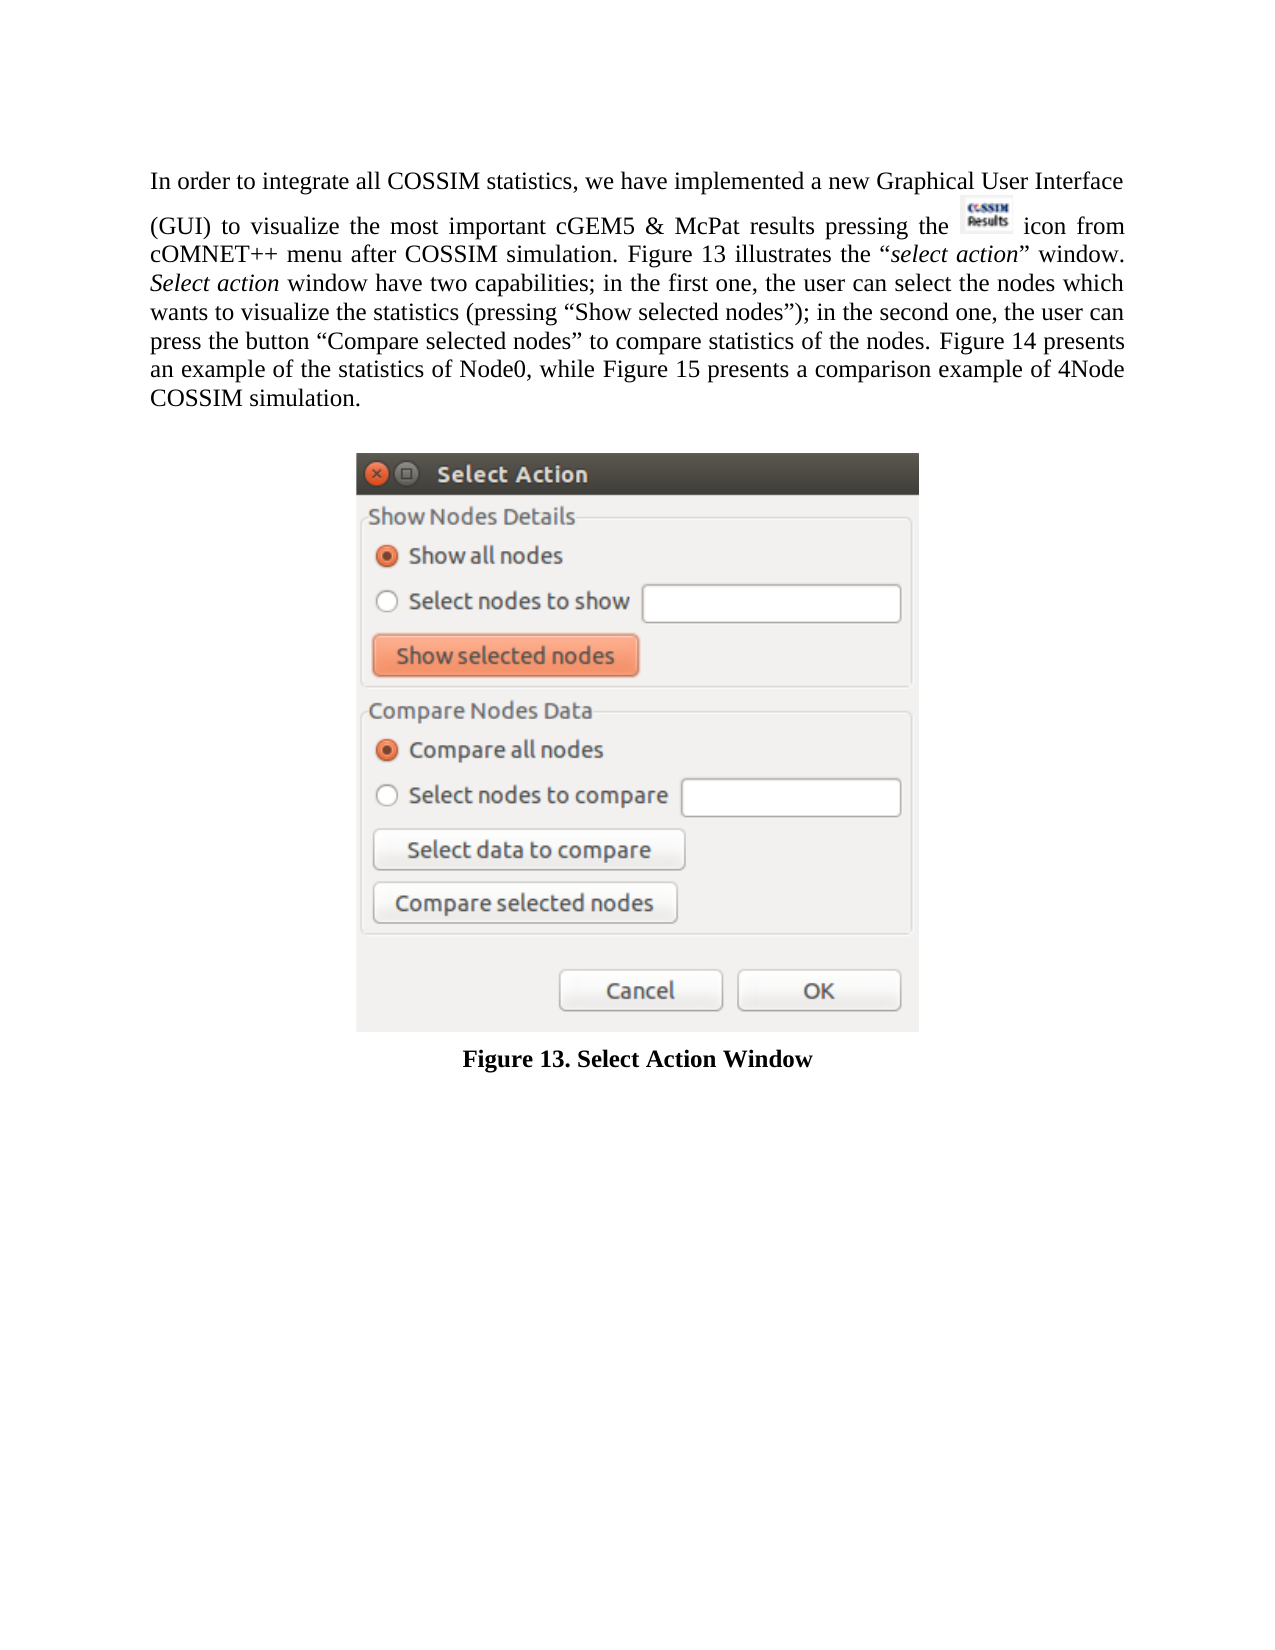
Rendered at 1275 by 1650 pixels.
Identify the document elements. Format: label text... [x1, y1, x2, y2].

text In order to integrate all COSSIM statistics, we have implemented a new Graphical User Interface (GUI) to visualize the most important cGEM5 & McPat results pressing the icon from cOMNET++ menu after COSSIM simulation. Figure 13 illustrates the “select action” window. Select action window have two capabilities; in the first one, the user can select the nodes which wants to visualize the statistics (pressing “Show selected nodes”); in the second one, the user can press the button “Compare selected nodes” to compare statistics of the nodes. Figure 14 presents an example of the statistics of Node0, while Figure 15 presents a comparison example of 4Node COSSIM simulation. [150, 166, 1125, 412]
picture [356, 453, 919, 1032]
picture [960, 195, 1014, 234]
